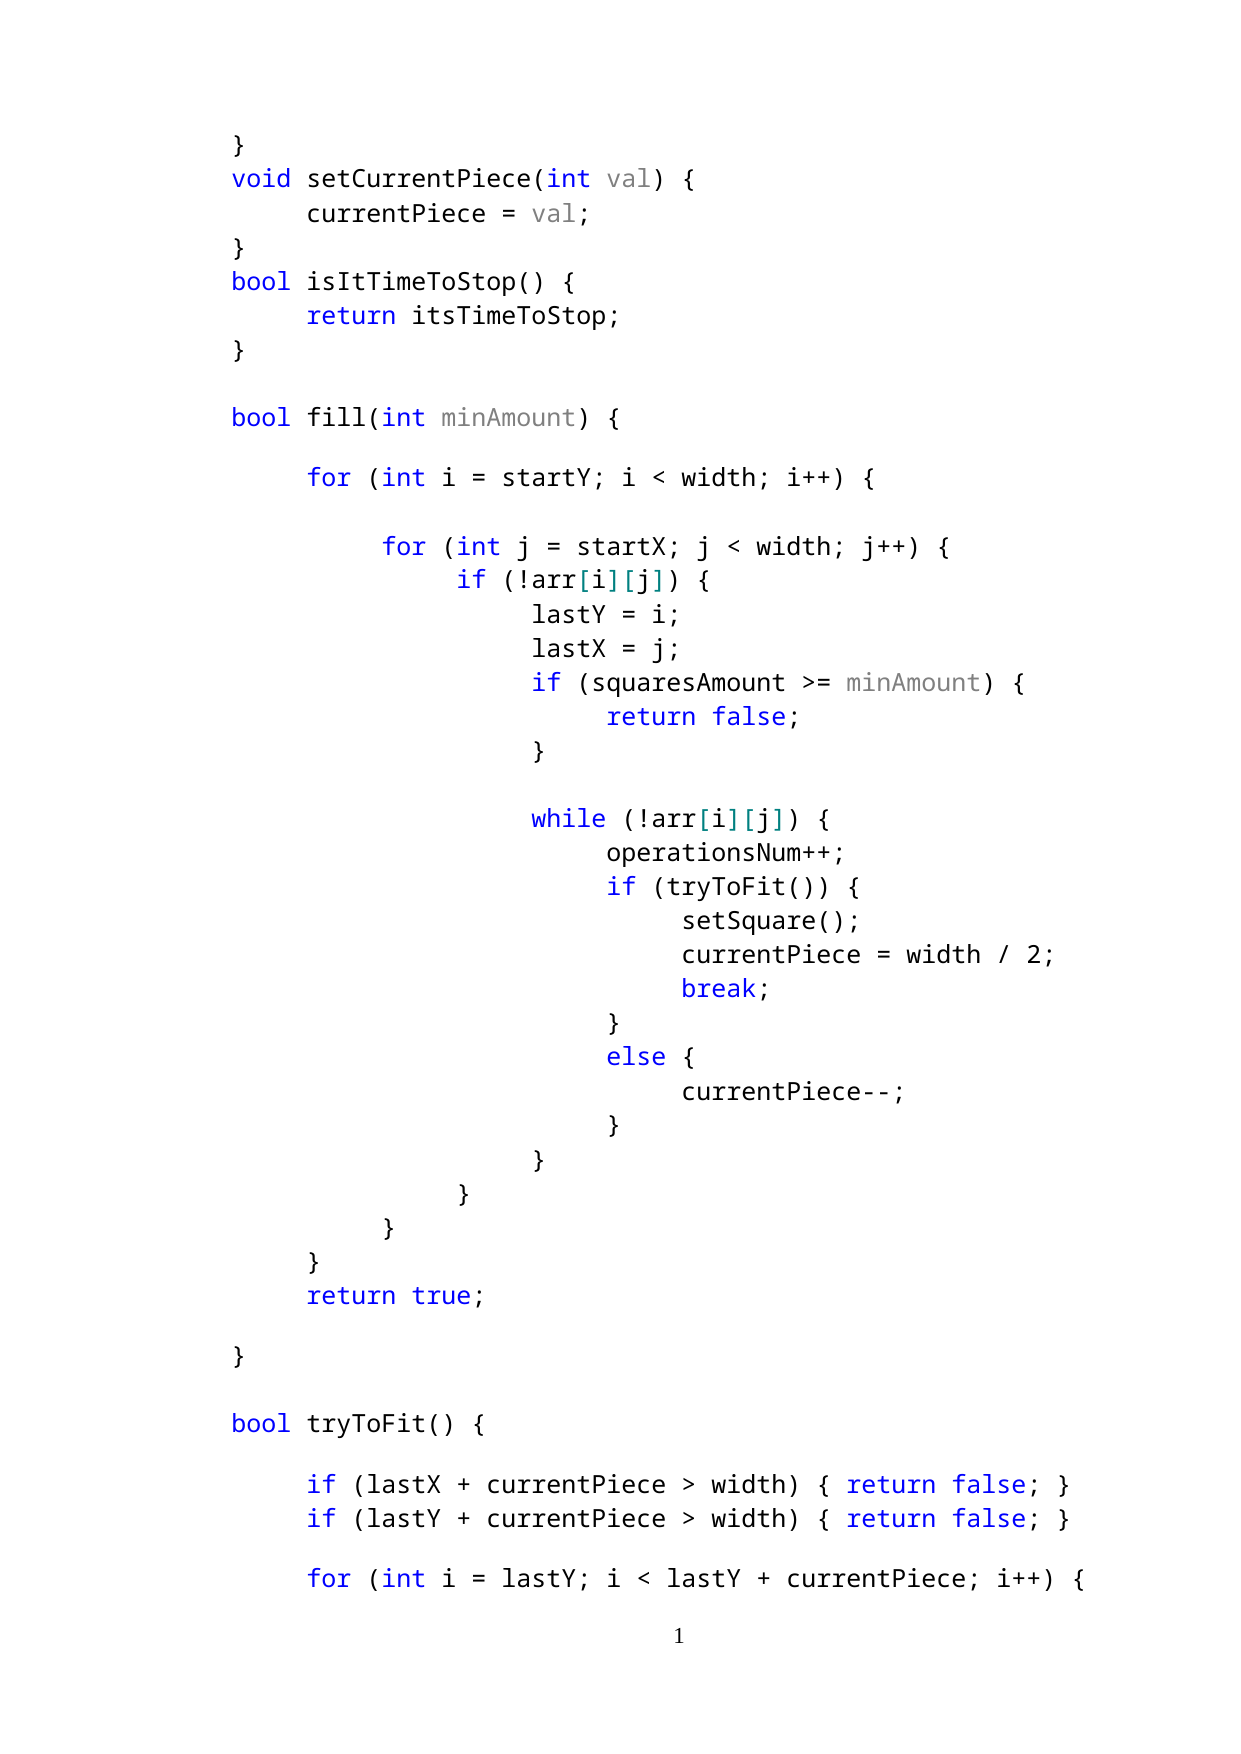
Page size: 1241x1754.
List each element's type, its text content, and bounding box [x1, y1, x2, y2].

text } [156, 127, 1198, 161]
text bool isItTimeToStop() { [156, 263, 1198, 297]
text if (!arr[i][j]) { [156, 562, 1198, 596]
text for (int i = startY; i < width; i++) { [156, 460, 1198, 494]
text else { [156, 1039, 1198, 1073]
text } [156, 331, 1198, 366]
text return false; [156, 698, 1198, 732]
text currentPiece = width / 2; [156, 937, 1198, 971]
text if (lastY + currentPiece > width) { return false; } [156, 1501, 1198, 1534]
text lastX = j; [156, 630, 1198, 664]
text if (squaresAmount >= minAmount) { [156, 664, 1198, 698]
text } [156, 1243, 1198, 1277]
text bool fill(int minAmount) { [156, 399, 1198, 434]
text return true; [156, 1277, 1198, 1312]
text } [156, 1209, 1198, 1243]
text } [156, 1175, 1198, 1209]
text bool tryToFit() { [156, 1406, 1198, 1440]
text while (!arr[i][j]) { [156, 801, 1198, 835]
text } [156, 229, 1198, 263]
text lastY = i; [156, 596, 1198, 630]
text currentPiece = val; [156, 195, 1198, 229]
text } [156, 732, 1198, 767]
text return itsTimeToStop; [156, 297, 1198, 331]
text void setCurrentPiece(int val) { [156, 161, 1198, 195]
text } [156, 1141, 1198, 1175]
text if (tryToFit()) { [156, 869, 1198, 903]
text } [156, 1005, 1198, 1039]
text } [156, 1107, 1198, 1141]
text break; [156, 971, 1198, 1005]
text } [156, 1338, 1198, 1372]
text setSquare(); [156, 903, 1198, 937]
text if (lastX + currentPiece > width) { return false; } [156, 1466, 1198, 1501]
text operationsNum++; [156, 835, 1198, 869]
text for (int j = startX; j < width; j++) { [156, 528, 1198, 562]
text for (int i = lastY; i < lastY + currentPiece; i++) { [156, 1561, 1198, 1595]
text currentPiece--; [156, 1073, 1198, 1107]
